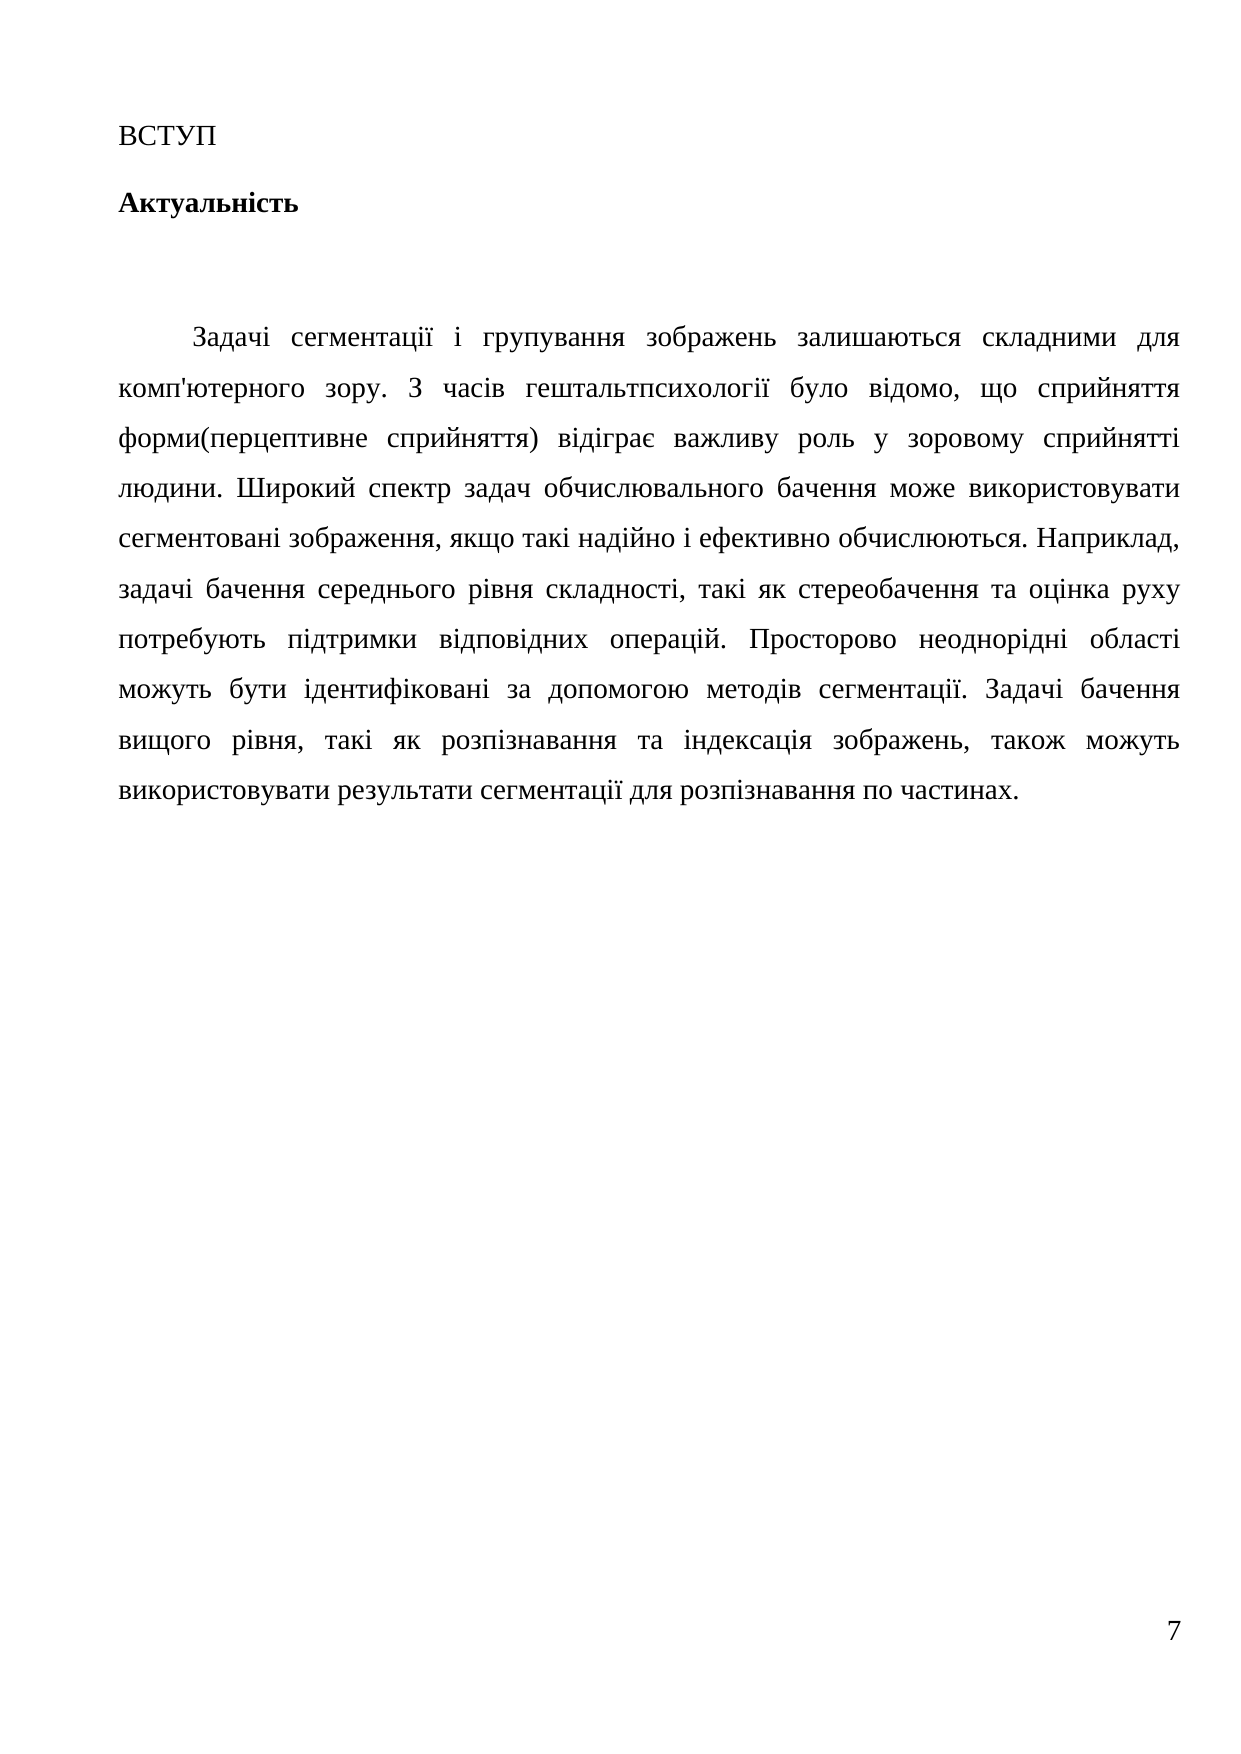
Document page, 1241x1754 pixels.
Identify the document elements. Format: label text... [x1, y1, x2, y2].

text Актуальність [118, 185, 1181, 219]
text ВСТУП [118, 118, 1181, 152]
text Задачі сегментації і групування зображень залишаються складними для комп'ютерного зору. З часів гештальтпсихології було відомо, що сприйняття форми(перцептивне сприйняття) відіграє важливу роль у зоровому сприйнятті людини. Широкий спектр задач обчислювального бачення може використовувати сегментовані зображення, якщо такі надійно і ефективно обчислюються. Наприклад, задачі бачення середнього рівня складності, такі як стереобачення та оцінка руху потребують підтримки відповідних операцій. Просторово неоднорідні області можуть бути ідентифіковані за допомогою методів сегментації. Задачі бачення вищого рівня, такі як розпізнавання та індексація зображень, також можуть використовувати результати сегментації для розпізнавання по частинах. [118, 319, 1181, 806]
